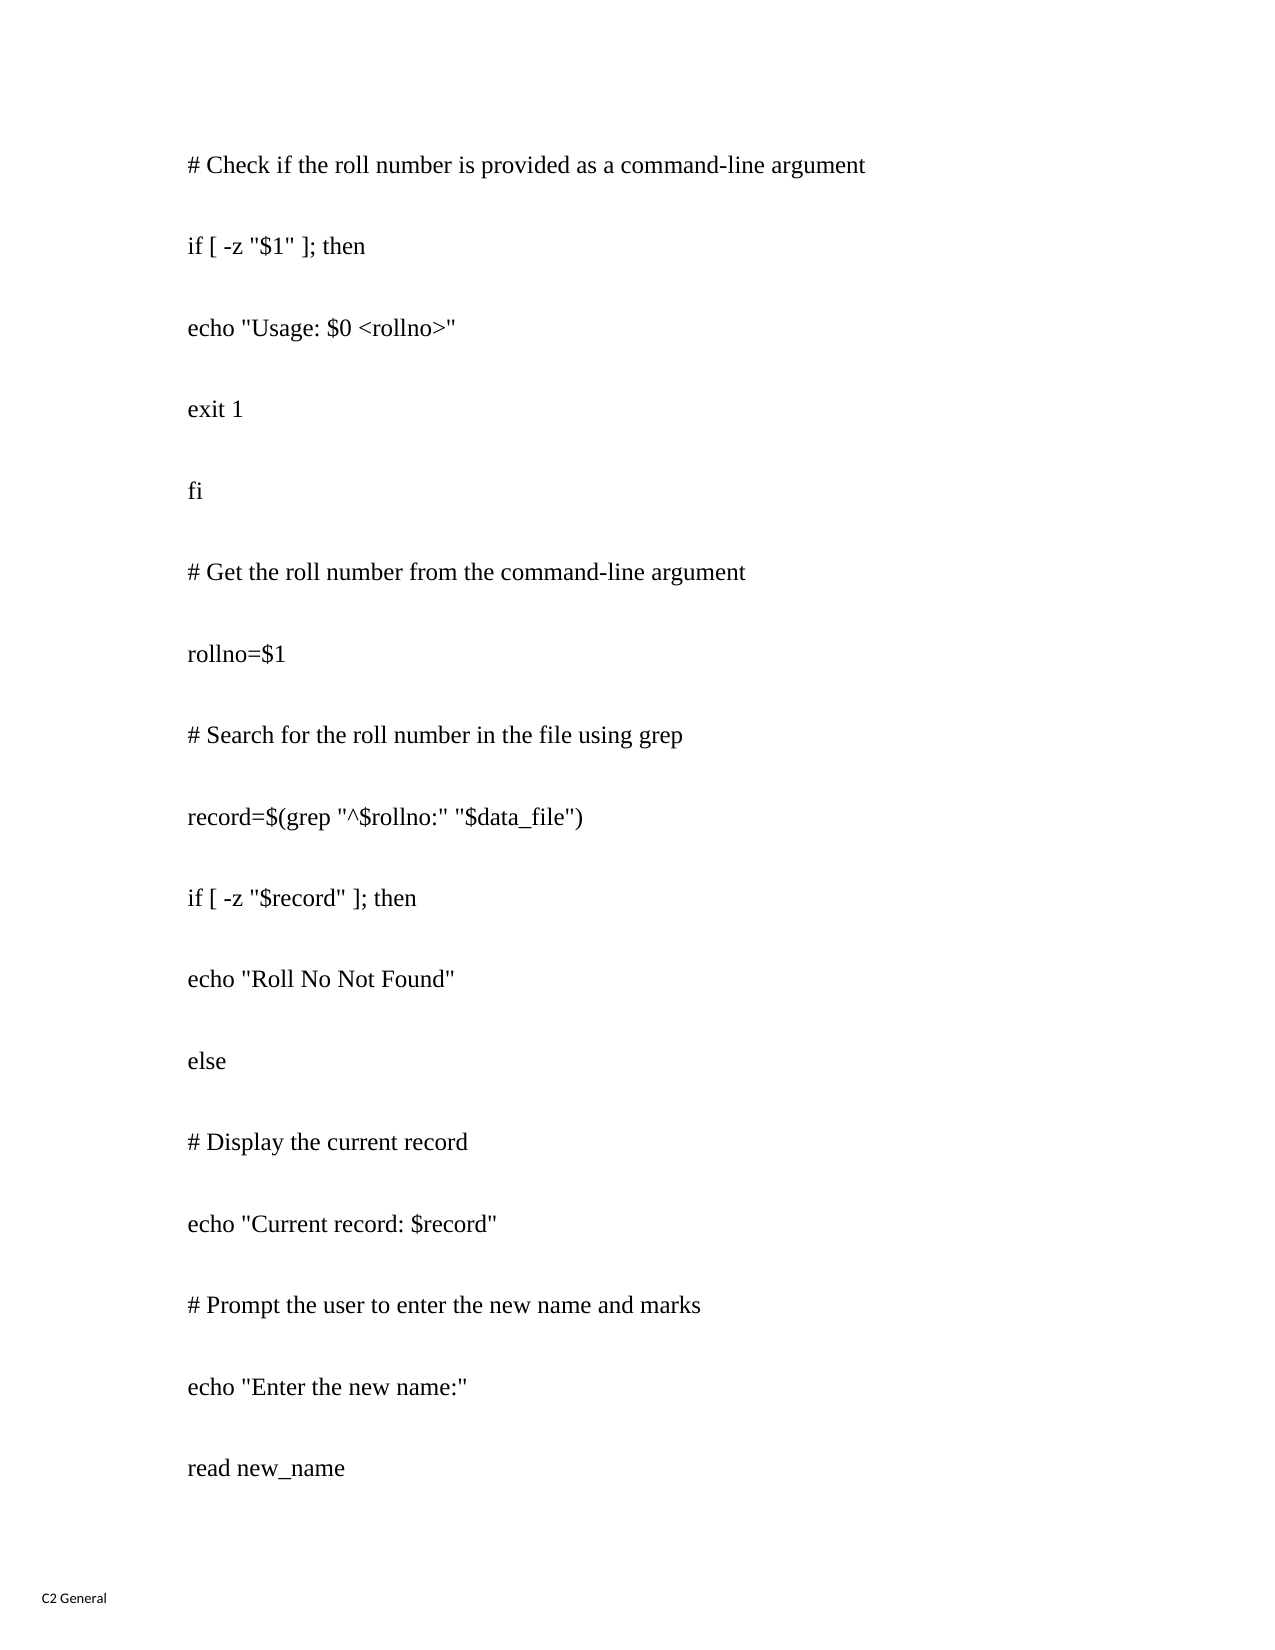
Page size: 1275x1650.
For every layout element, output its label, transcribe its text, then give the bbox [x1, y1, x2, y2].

text echo "Roll No Not Found" [187, 964, 1125, 993]
text if [ -z "$1" ]; then [187, 231, 1125, 260]
text echo "Current record: $record" [187, 1209, 1125, 1238]
text echo "Usage: $0 <rollno>" [187, 313, 1125, 342]
text # Search for the roll number in the file using grep [187, 720, 1125, 749]
text # Display the current record [187, 1127, 1125, 1156]
text # Get the roll number from the command-line argument [187, 557, 1125, 586]
text echo "Enter the new name:" [187, 1372, 1125, 1401]
text # Check if the roll number is provided as a command-line argument [187, 150, 1125, 179]
text fi [187, 476, 1125, 504]
text # Prompt the user to enter the new name and marks [187, 1290, 1125, 1319]
text if [ -z "$record" ]; then [187, 883, 1125, 912]
text record=$(grep "^$rollno:" "$data_file") [187, 802, 1125, 830]
text read new_name [187, 1453, 1125, 1482]
text rollno=$1 [187, 639, 1125, 667]
text exit 1 [187, 394, 1125, 423]
text else [187, 1046, 1125, 1075]
